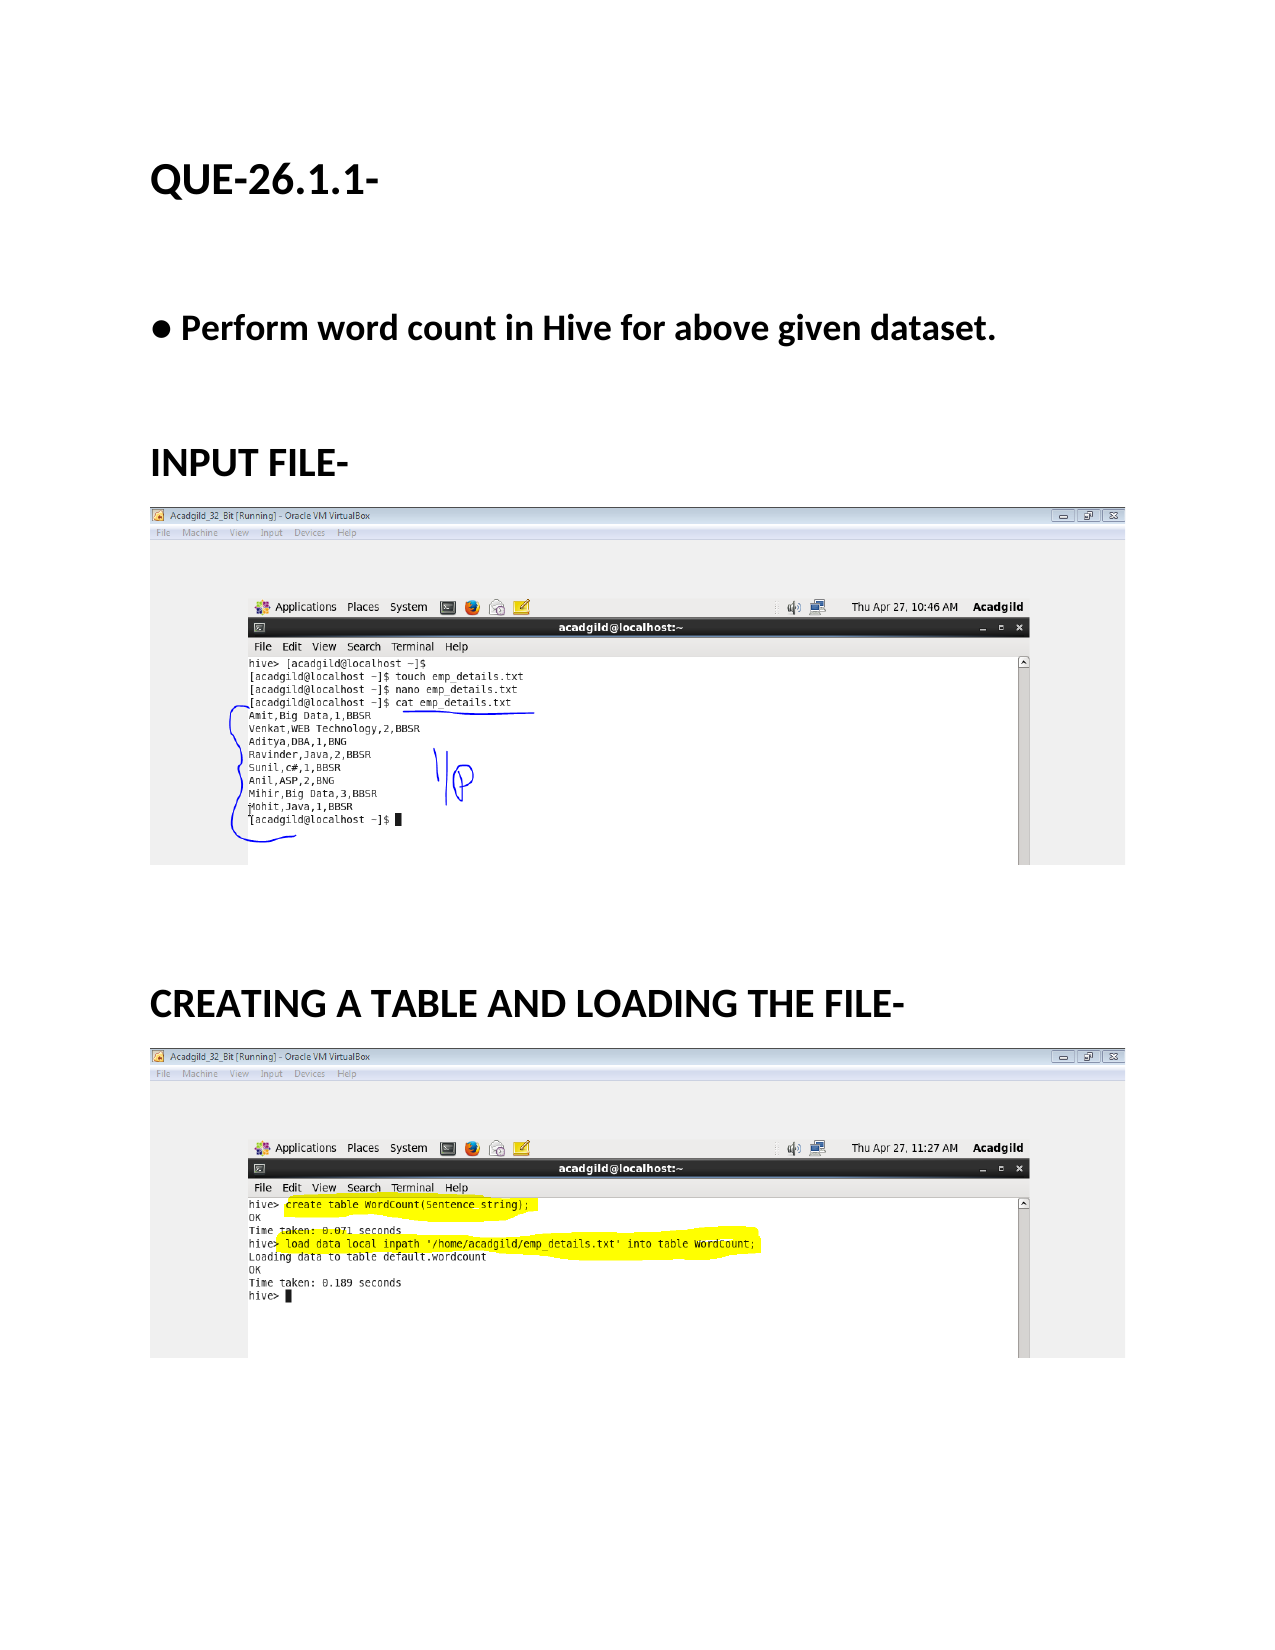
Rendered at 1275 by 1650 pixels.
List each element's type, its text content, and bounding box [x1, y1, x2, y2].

picture [150, 507, 1125, 865]
text QUE-26.1.1- [150, 150, 1125, 206]
picture [150, 1048, 1125, 1358]
text ● Perform word count in Hive for above given dataset. [150, 304, 1125, 350]
text INPUT FILE- [150, 436, 1125, 487]
text CREATING A TABLE AND LOADING THE FILE- [150, 977, 1125, 1028]
